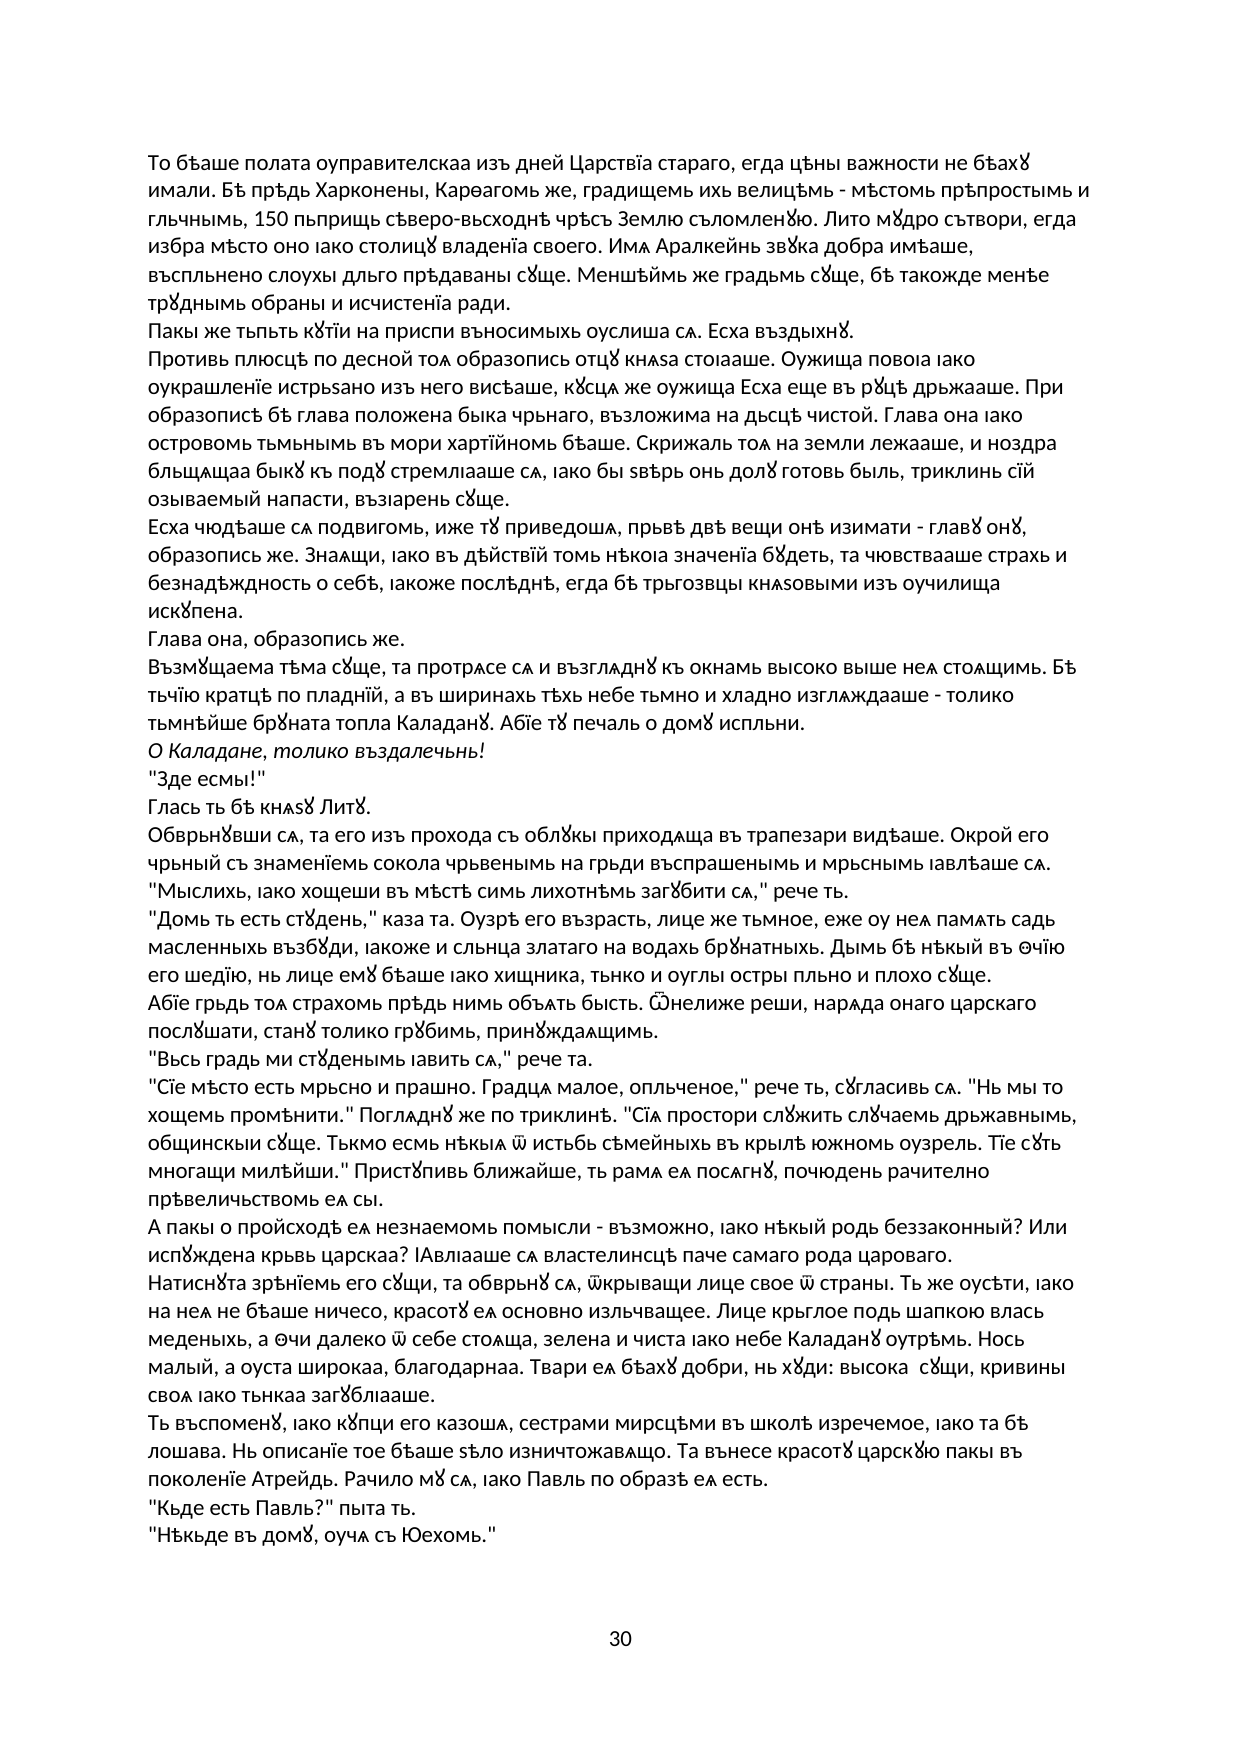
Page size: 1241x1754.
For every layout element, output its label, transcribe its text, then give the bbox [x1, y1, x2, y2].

text Ть въспоменꙋ, ıако кꙋпци его казошѧ, сестрами мирсцѣми въ школѣ изречемое, ıако та бѣ лошава. Нь описанïе тое бѣаше ѕѣло изничтожавѧщо. Та вънесе красотꙋ царскꙋю пакы въ поколенïе Атрейдь. Рачило мꙋ сѧ, ıако Павль по образѣ еѧ есть. [148, 1408, 1093, 1493]
text Абïе грьдь тоѧ страхомь прѣдь нимь объѧть бысть. Ѿнелиже реши, нарѧда онаго царскаго послꙋшати, станꙋ толико грꙋбимь, принꙋждаѧщимь. [148, 988, 1093, 1044]
text Обврьнꙋвши сѧ, та его изъ прохода съ облꙋкы приходѧща въ трапезари видѣаше. Окрой его чрьный съ знаменïемь сокола чрьвенымь на грьди въспрашенымь и мрьснымь ıавлѣаше сѧ. [148, 820, 1093, 876]
text "Нѣкьде въ домꙋ, оучѧ съ Юехомь." [148, 1521, 1093, 1549]
text Противь плюсцѣ по десной тоѧ образопись отцꙋ кнѧѕа стоıааше. Оужища повоıа ıако оукрашленïе истрьѕано изъ него висѣаше, кꙋсцѧ же оужища Есха еще въ рꙋцѣ дрьжааше. При образописѣ бѣ глава положена быка чрьнаго, възложима на дьсцѣ чистой. Глава она ıако островомь тьмьнымь въ мори хартïйномь бѣаше. Скрижаль тоѧ на земли лежааше, и ноздра бльщѧщаа быкꙋ къ подꙋ стремлıааше сѧ, ıако бы ѕвѣрь онь долꙋ готовь быль, триклинь сïй озываемый напасти, възıарень сꙋще. [148, 344, 1093, 512]
text Есха чюдѣаше сѧ подвигомь, иже тꙋ приведошѧ, прьвѣ двѣ вещи онѣ изимати - главꙋ онꙋ, образопись же. Знаѧщи, ıако въ дѣйствïй томь нѣкоıа значенïа бꙋдеть, та чювствааше страхь и безнадѣждность о себѣ, ıакоже послѣднѣ, егда бѣ трьгозвцы кнѧѕовыми изъ оучилища искꙋпена. [148, 512, 1093, 624]
text Пакы же тьпьть кꙋтïи на приспи въносимыхь оуслиша сѧ. Есха въздыхнꙋ. [148, 316, 1093, 344]
text "Зде есмы!" [148, 764, 1093, 792]
text Глава она, образопись же. [148, 624, 1093, 652]
text "Домь ть есть стꙋдень," каза та. Оузрѣ его възрасть, лице же тьмное, еже оу неѧ памѧть садь масленныхь възбꙋди, ıакоже и сльнца златаго на водахь брꙋнатныхь. Дымь бѣ нѣкый въ ꙫчïю его шедïю, нь лице емꙋ бѣаше ıако хищника, тьнко и оуглы остры пльно и плохо сꙋще. [148, 904, 1093, 988]
text "Вьсь градь ми стꙋденымь ıавить сѧ," рече та. [148, 1044, 1093, 1072]
text "Мыслихь, ıако хощеши въ мѣстѣ симь лихотнѣмь загꙋбити сѧ," рече ть. [148, 876, 1093, 904]
text О Каладане, толико въздалечьнь! [148, 736, 1093, 764]
text А пакы о пройсходѣ еѧ незнаемомь помысли - възможно, ıако нѣкый родь беззаконный? Или испꙋждена крьвь царскаа? IАвлıааше сѧ властелинсцѣ паче самаго рода цароваго. [148, 1212, 1093, 1268]
text "Кьде есть Павль?" пыта ть. [148, 1493, 1093, 1521]
text "Сïе мѣсто есть мрьсно и прашно. Градцѧ малое, опльченое," рече ть, сꙋгласивь сѧ. "Нь мы то хощемь промѣнити." Поглѧднꙋ же по триклинѣ. "Сïѧ простори слꙋжить слꙋчаемь дрьжавнымь, общинскыи сꙋще. Тькмо есмь нѣкыѧ ѿ истьбь сѣмейныхь въ крылѣ южномь оузрель. Тïе сꙋть многащи милѣйши." Пристꙋпивь ближайше, ть рамѧ еѧ посѧгнꙋ, почюдень рачително прѣвеличьствомь еѧ сы. [148, 1072, 1093, 1212]
text Глась ть бѣ кнѧѕꙋ Литꙋ. [148, 792, 1093, 820]
text То бѣаше полата оуправителскаа изъ дней Царствïа стараго, егда цѣны важности не бѣахꙋ имали. Бѣ прѣдь Харконены, Карѳагомь же, градищемь ихь велицѣмь - мѣстомь прѣпростымь и гльчнымь, 150 пьприщь сѣверо-вьсходнѣ чрѣсъ Землю съломленꙋю. Лито мꙋдро сътвори, егда избра мѣсто оно ıако столицꙋ владенïа своего. Имѧ Аралкейнь звꙋка добра имѣаше, въспльнено слоухы дльго прѣдаваны сꙋще. Меншѣймь же градьмь сꙋще, бѣ такожде менѣе трꙋднымь обраны и исчистенïа ради. [148, 148, 1093, 316]
text Възмꙋщаема тѣма сꙋще, та протрѧсе сѧ и възглѧднꙋ къ окнамь высоко выше неѧ стоѧщимь. Бѣ тьчïю кратцѣ по пладнïй, а въ ширинахь тѣхь небе тьмно и хладно изглѧждааше - толико тьмнѣйше брꙋната топла Каладанꙋ. Абïе тꙋ печаль о домꙋ испльни. [148, 652, 1093, 736]
